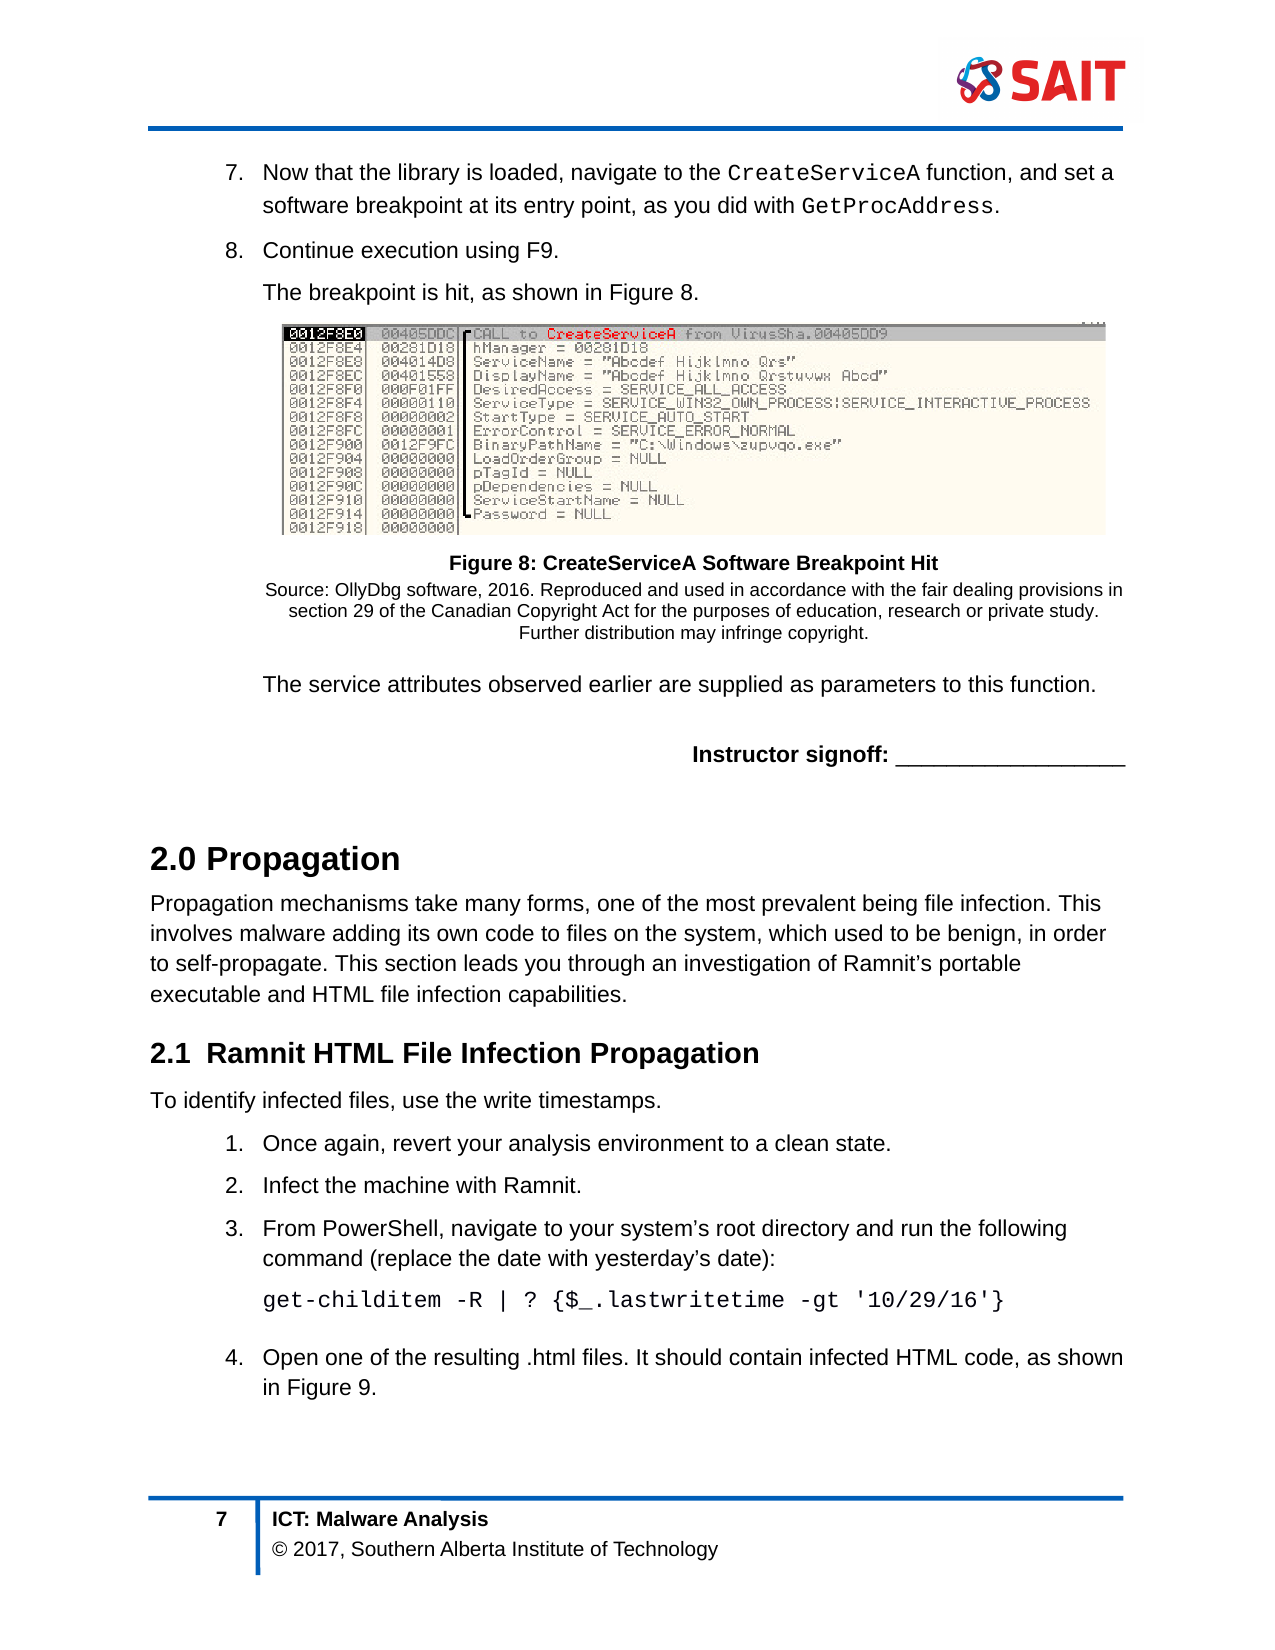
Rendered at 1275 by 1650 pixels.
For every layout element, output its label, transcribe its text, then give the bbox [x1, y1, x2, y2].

text get-childitem -R | ? {$_.lastwritetime -gt '10/29/16'} [262, 1288, 1125, 1314]
picture [937, 37, 1145, 123]
list Open one of the resulting .html files. It should contain infected HTML code, as shown in Figure 9. [225, 1344, 1125, 1400]
list The breakpoint is hit, as shown in Figure 8. [262, 279, 1125, 306]
text Source: OllyDbg software, 2016. Reproduced and used in accordance with the fair dealing provisions in section 29 of the Canadian Copyright Act for the purposes of education, research or private study. Further distribution may infringe copyright. [262, 579, 1125, 643]
text To identify infected files, use the write timestamps. [150, 1087, 1125, 1113]
subtitle Propagation [150, 839, 1125, 877]
list Continue execution using F9. [225, 237, 1125, 263]
list Infect the machine with Ramnit. [225, 1172, 1125, 1199]
text Instructor signoff: __________________ [187, 741, 1125, 767]
picture [281, 322, 1106, 535]
list From PowerShell, navigate to your system’s root directory and run the following command (replace the date with yesterday’s date): [225, 1215, 1125, 1272]
list Now that the library is loaded, navigate to the CreateServiceA function, and set a software breakpoint at its entry point, as you did with GetProcAddress. [225, 159, 1125, 220]
list The service attributes observed earlier are supplied as parameters to this function. [262, 671, 1125, 697]
text Figure 8: CreateServiceA Software Breakpoint Hit [262, 551, 1125, 575]
subtitle Ramnit HTML File Infection Propagation [150, 1036, 1125, 1069]
text Propagation mechanisms take many forms, one of the most prevalent being file infection. This involves malware adding its own code to files on the system, which used to be benign, in order to self-propagate. This section leads you through an investigation of Ramnit’s portable executable and HTML file infection capabilities. [150, 890, 1125, 1007]
list Once again, revert your analysis environment to a clean state. [225, 1129, 1125, 1156]
